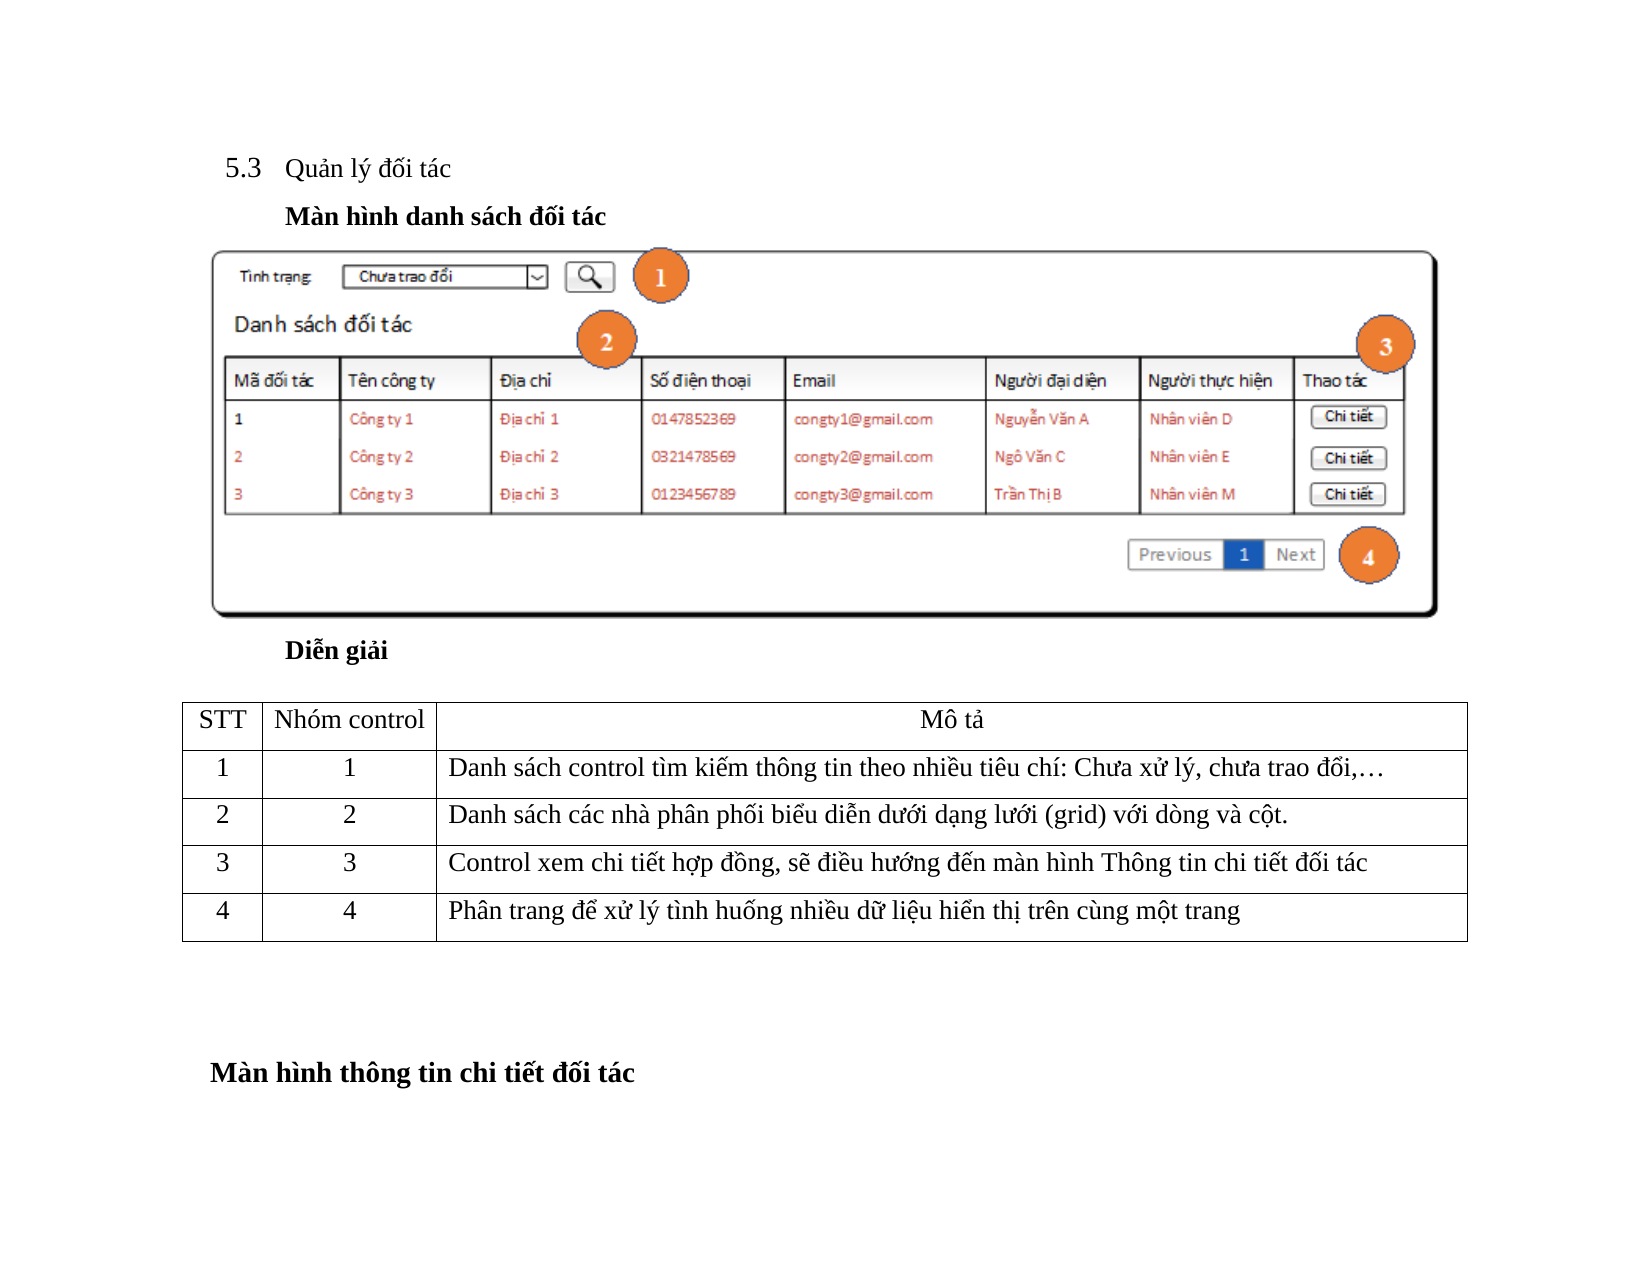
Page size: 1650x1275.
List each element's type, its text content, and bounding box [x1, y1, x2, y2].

list Màn hình danh sách đối tác [285, 200, 1500, 231]
table_cell Danh sách control tìm kiếm thông tin theo nhiều tiêu chí: Chưa xử lý, chưa trao đổi,… [437, 751, 1467, 797]
table_cell 1 [263, 751, 436, 797]
table_cell 2 [263, 799, 436, 845]
table_cell 4 [183, 894, 262, 941]
table_cell 4 [263, 894, 436, 941]
table_header STT [183, 703, 262, 750]
table_header Mô tả [437, 703, 1467, 750]
list Diễn giải [285, 634, 1500, 666]
table_header Nhóm control [263, 703, 436, 750]
table_cell Danh sách các nhà phân phối biểu diễn dưới dạng lưới (grid) với dòng và cột. [437, 799, 1467, 845]
table_cell 3 [263, 846, 436, 893]
table_cell 2 [183, 799, 262, 845]
table_cell Phân trang để xử lý tình huống nhiều dữ liệu hiển thị trên cùng một trang [437, 894, 1467, 941]
table_cell 3 [183, 846, 262, 893]
table_cell Control xem chi tiết hợp đồng, sẽ điều hướng đến màn hình Thông tin chi tiết đối tác [437, 846, 1467, 893]
picture [207, 247, 1443, 619]
title Màn hình thông tin chi tiết đối tác [210, 1055, 1500, 1088]
text Quản lý đối tác [225, 150, 1500, 183]
table_cell 1 [183, 751, 262, 797]
